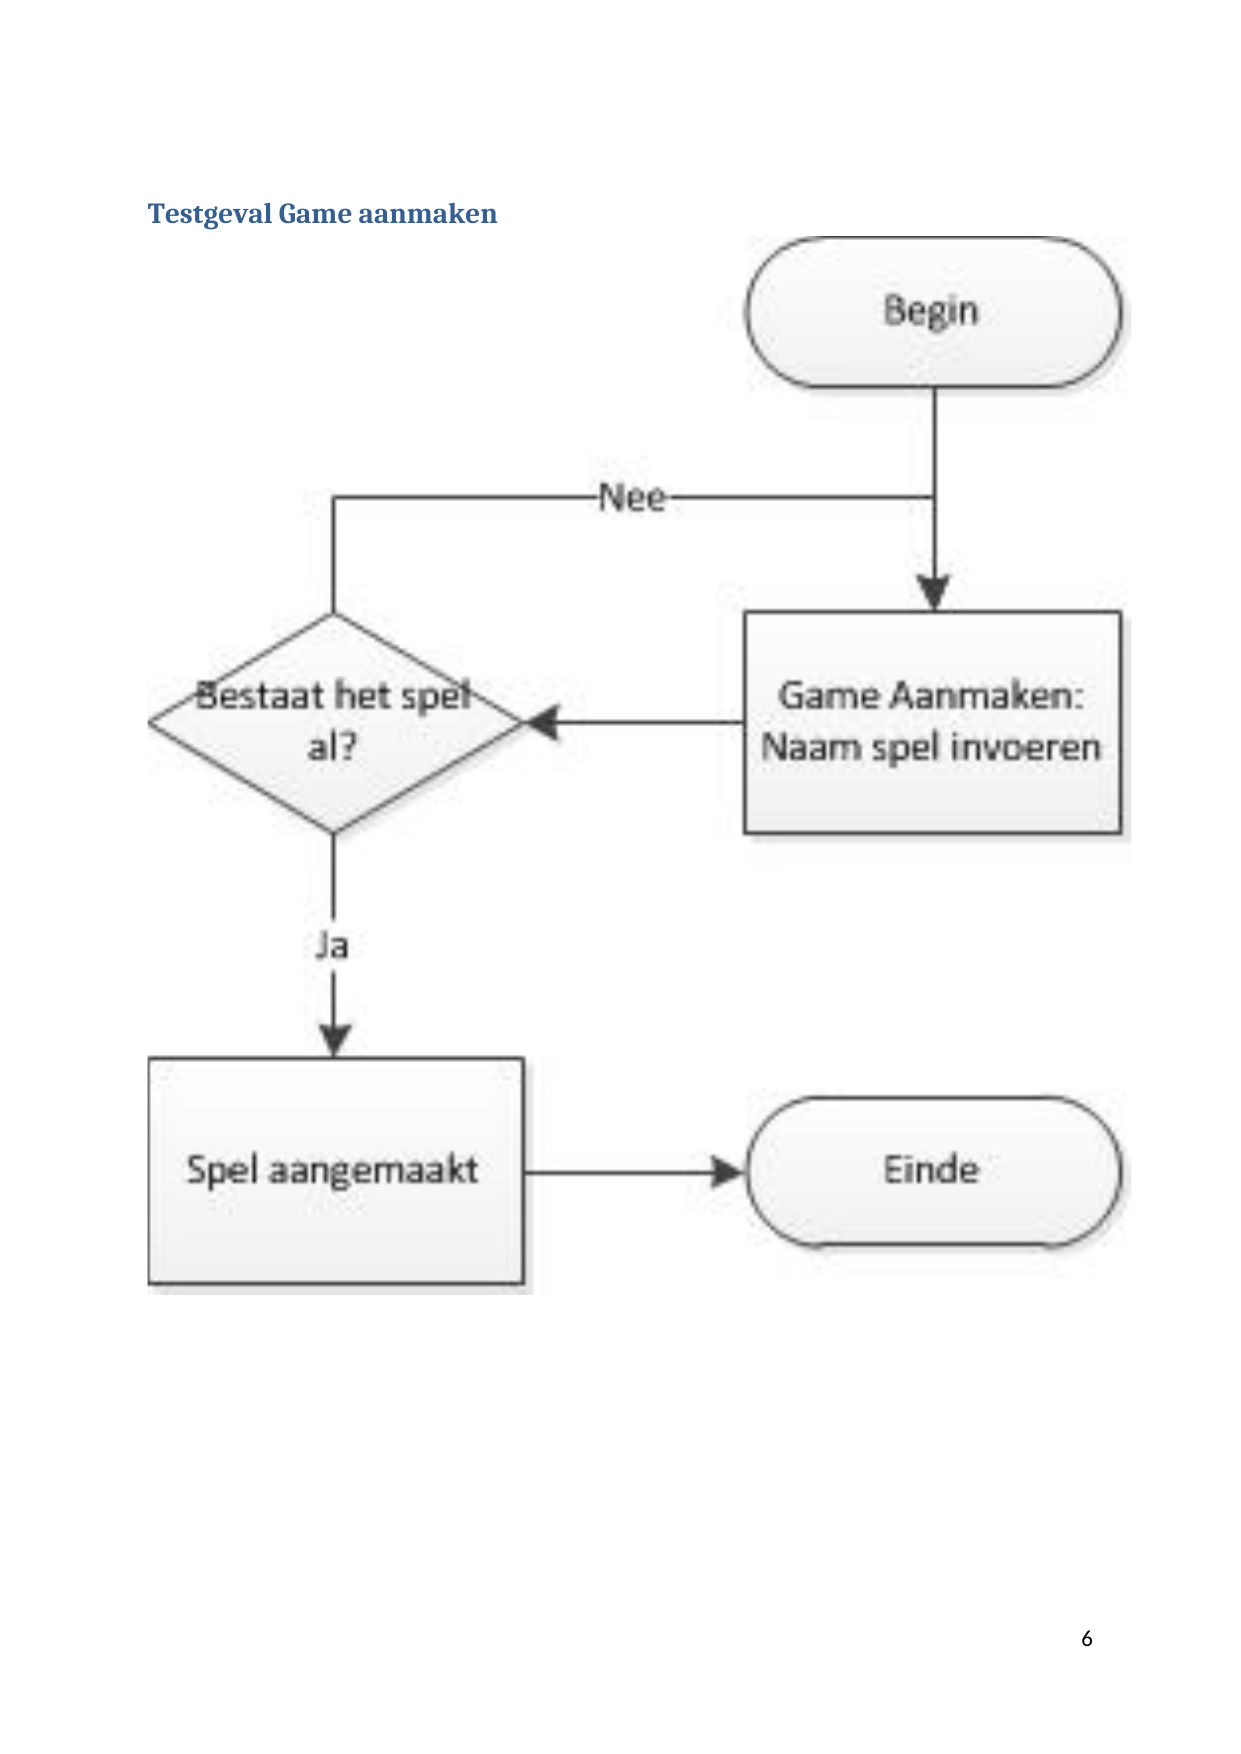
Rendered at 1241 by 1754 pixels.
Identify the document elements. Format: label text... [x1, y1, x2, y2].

subtitle Testgeval Game aanmaken [148, 198, 1093, 231]
picture [147, 236, 1132, 1295]
